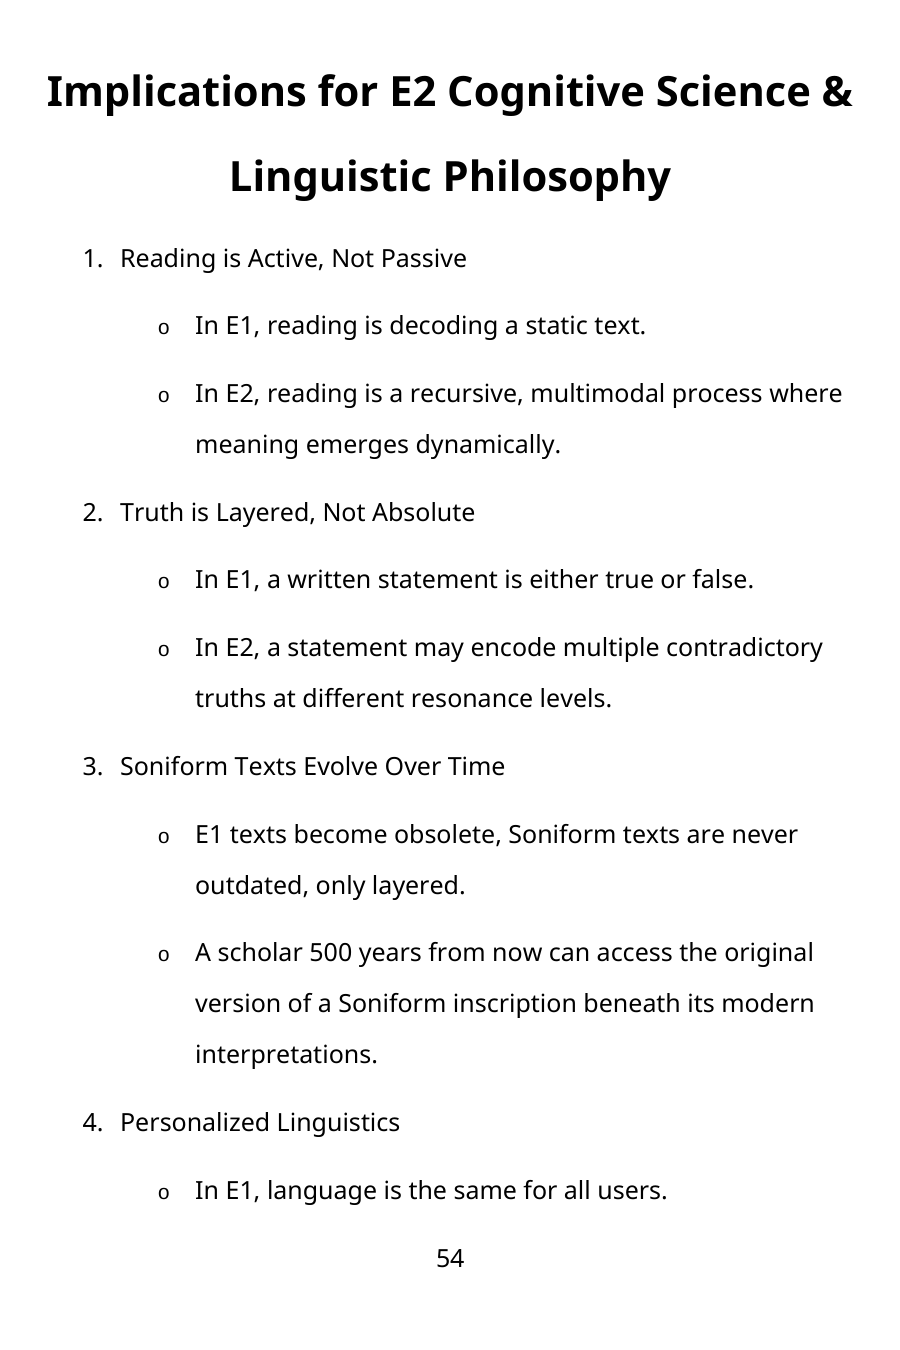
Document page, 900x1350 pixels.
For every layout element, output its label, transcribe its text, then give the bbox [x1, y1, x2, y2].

list Personalized Linguistics [82, 1105, 855, 1139]
list In E2, a statement may encode multiple contradictory truths at different resonance levels. [157, 630, 855, 715]
list Soniform Texts Evolve Over Time [82, 748, 855, 783]
list In E1, language is the same for all users. [157, 1172, 855, 1207]
list Truth is Layered, Not Absolute [82, 494, 855, 528]
list In E1, a written statement is either true or false. [157, 562, 855, 596]
list Reading is Active, Not Passive [82, 240, 855, 274]
list E1 texts become obsolete, Soniform texts are never outdated, only layered. [157, 816, 855, 901]
subtitle Implications for E2 Cognitive Science & Linguistic Philosophy [45, 62, 855, 203]
list In E2, reading is a recursive, multimodal process where meaning emerges dynamically. [157, 376, 855, 461]
list In E1, reading is decoding a static text. [157, 308, 855, 342]
list A scholar 500 years from now can access the original version of a Soniform inscription beneath its modern interpretations. [157, 935, 855, 1071]
